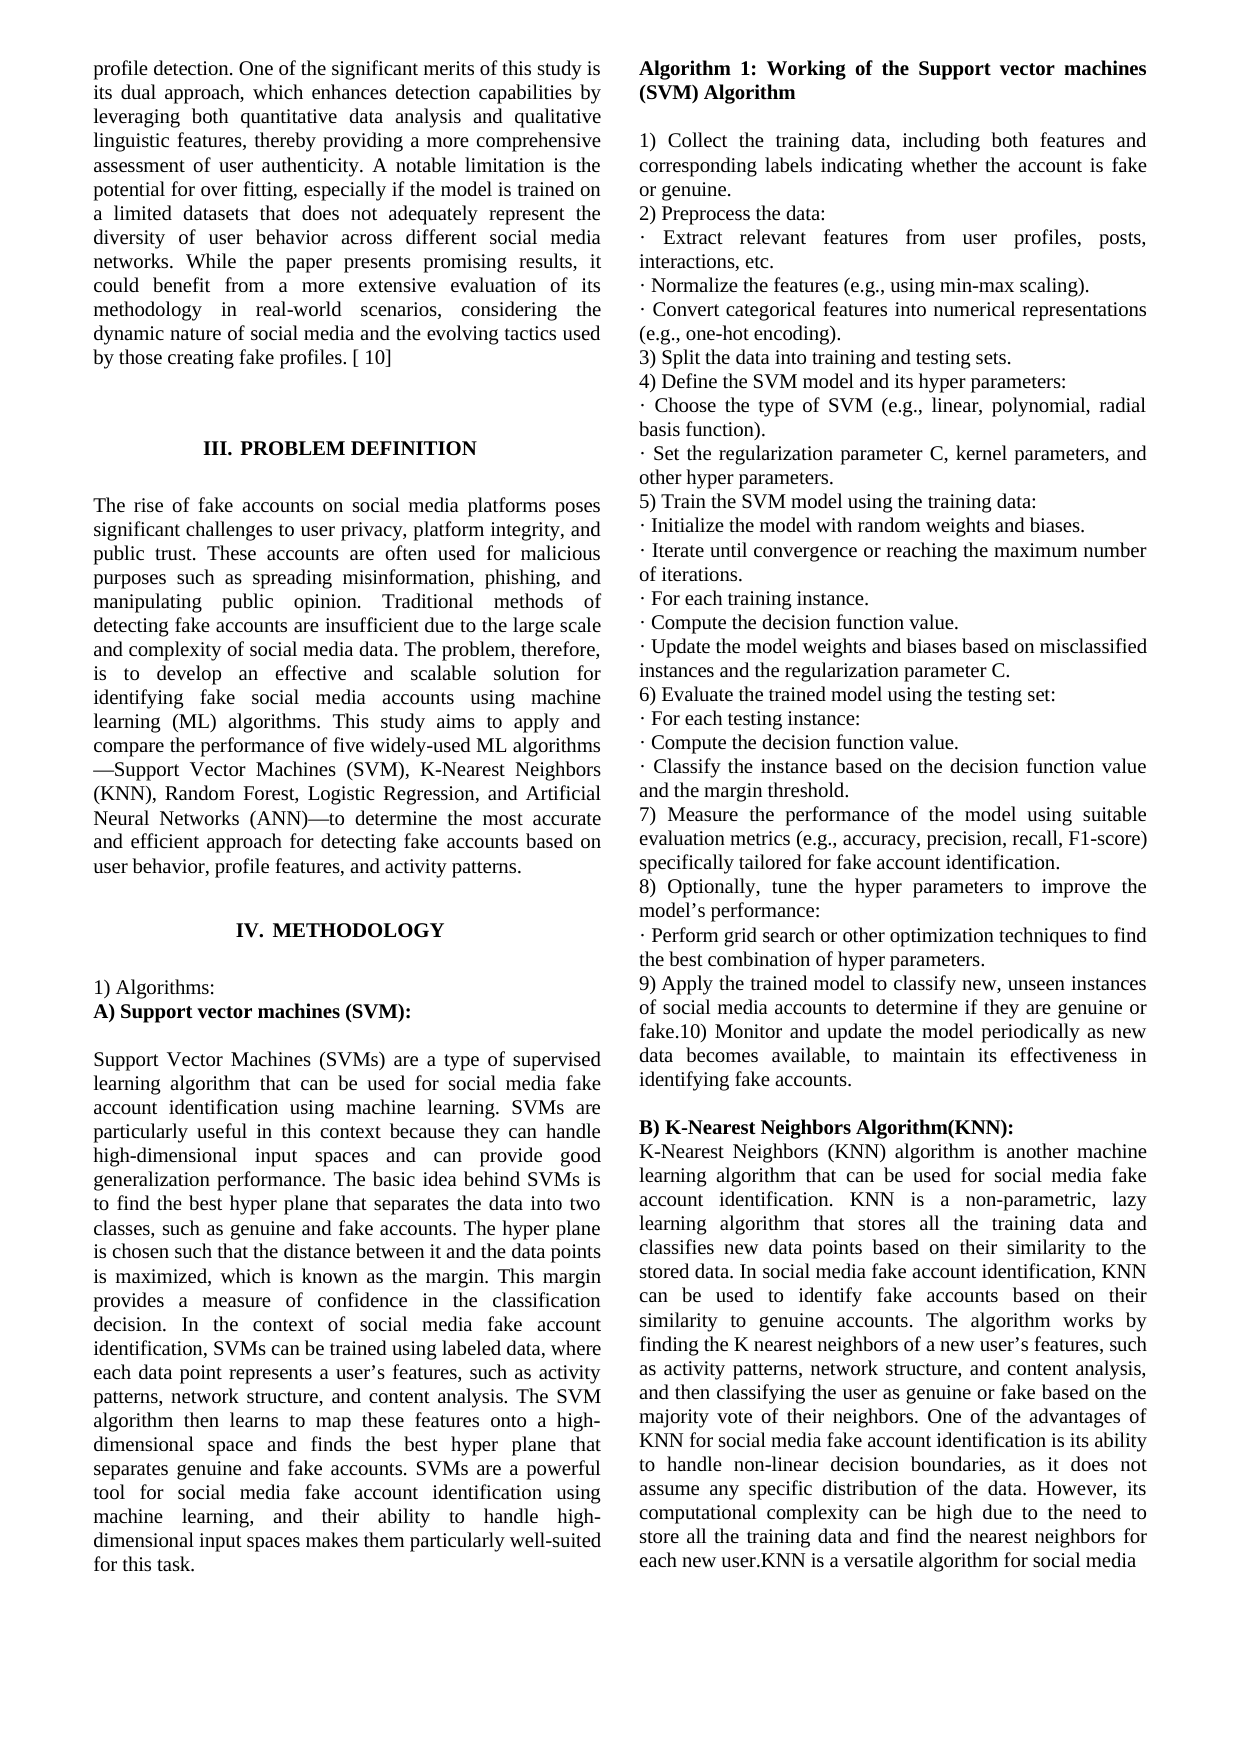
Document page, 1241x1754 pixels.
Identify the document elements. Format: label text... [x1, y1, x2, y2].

subtitle METHODOLOGY [93, 918, 601, 942]
text K-Nearest Neighbors (KNN) algorithm is another machine learning algorithm that can be used for social media fake account identification. KNN is a non-parametric, lazy learning algorithm that stores all the training data and classifies new data points based on their similarity to the stored data. In social media fake account identification, KNN can be used to identify fake accounts based on their similarity to genuine accounts. The algorithm works by finding the K nearest neighbors of a new user’s features, such as activity patterns, network structure, and content analysis, and then classifying the user as genuine or fake based on the majority vote of their neighbors. One of the advantages of KNN for social media fake account identification is its ability to handle non-linear decision boundaries, as it does not assume any specific distribution of the data. However, its computational complexity can be high due to the need to store all the training data and find the nearest neighbors for each new user.KNN is a versatile algorithm for social media [639, 1139, 1147, 1572]
text · Choose the type of SVM (e.g., linear, polynomial, radial basis function). [639, 393, 1147, 441]
text 4) Define the SVM model and its hyper parameters: [639, 369, 1147, 393]
subtitle PROBLEM DEFINITION [93, 436, 601, 460]
text · Convert categorical features into numerical representations (e.g., one-hot encoding). [639, 297, 1147, 345]
text 6) Evaluate the trained model using the testing set: [639, 682, 1147, 706]
text · For each training instance. [639, 586, 1147, 610]
text · Perform grid search or other optimization techniques to find the best combination of hyper parameters. [639, 922, 1147, 971]
list Apply the trained model to classify new, unseen instances of social media accounts to determine if they are genuine or fake.10) Monitor and update the model periodically as new data becomes available, to maintain its effectiveness in identifying fake accounts. [639, 971, 1147, 1091]
text · Normalize the features (e.g., using min-max scaling). [639, 273, 1147, 297]
text · Set the regularization parameter C, kernel parameters, and other hyper parameters. [639, 441, 1147, 489]
text · Update the model weights and biases based on misclassified instances and the regularization parameter C. [639, 634, 1147, 682]
text The rise of fake accounts on social media platforms poses significant challenges to user privacy, platform integrity, and public trust. These accounts are often used for malicious purposes such as spreading misinformation, phishing, and manipulating public opinion. Traditional methods of detecting fake accounts are insufficient due to the large scale and complexity of social media data. The problem, therefore, is to develop an effective and scalable solution for identifying fake social media accounts using machine learning (ML) algorithms. This study aims to apply and compare the performance of five widely-used ML algorithms—Support Vector Machines (SVM), K-Nearest Neighbors (KNN), Random Forest, Logistic Regression, and Artificial Neural Networks (ANN)—to determine the most accurate and efficient approach for detecting fake accounts based on user behavior, profile features, and activity patterns. [93, 493, 601, 878]
text 2) Preprocess the data: [639, 201, 1147, 225]
text · Initialize the model with random weights and biases. [639, 513, 1147, 537]
text A) Support vector machines (SVM): [93, 999, 601, 1023]
text 3) Split the data into training and testing sets. [639, 345, 1147, 369]
text · Extract relevant features from user profiles, posts, interactions, etc. [639, 225, 1147, 273]
text · Compute the decision function value. [639, 610, 1147, 634]
text · Compute the decision function value. [639, 730, 1147, 754]
text 8) Optionally, tune the hyper parameters to improve the model’s performance: [639, 874, 1147, 922]
text 1) Collect the training data, including both features and corresponding labels indicating whether the account is fake or genuine. [639, 128, 1147, 201]
text · Iterate until convergence or reaching the maximum number of iterations. [639, 537, 1147, 586]
text 7) Measure the performance of the model using suitable evaluation metrics (e.g., accuracy, precision, recall, F1-score) specifically tailored for fake account identification. [639, 802, 1147, 874]
text · For each testing instance: [639, 706, 1147, 730]
text · Classify the instance based on the decision function value and the margin threshold. [639, 754, 1147, 802]
list K-Nearest Neighbors Algorithm(KNN): [639, 1115, 1147, 1139]
list Algorithms: [93, 975, 601, 999]
text Support Vector Machines (SVMs) are a type of supervised learning algorithm that can be used for social media fake account identification using machine learning. SVMs are particularly useful in this context because they can handle high-dimensional input spaces and can provide good generalization performance. The basic idea behind SVMs is to find the best hyper plane that separates the data into two classes, such as genuine and fake accounts. The hyper plane is chosen such that the distance between it and the data points is maximized, which is known as the margin. This margin provides a measure of confidence in the classification decision. In the context of social media fake account identification, SVMs can be trained using labeled data, where each data point represents a user’s features, such as activity patterns, network structure, and content analysis. The SVM algorithm then learns to map these features onto a high-dimensional space and finds the best hyper plane that separates genuine and fake accounts. SVMs are a powerful tool for social media fake account identification using machine learning, and their ability to handle high-dimensional input spaces makes them particularly well-suited for this task. [93, 1047, 601, 1576]
text Algorithm 1: Working of the Support vector machines (SVM) Algorithm [639, 56, 1147, 104]
text 5) Train the SVM model using the training data: [639, 489, 1147, 513]
